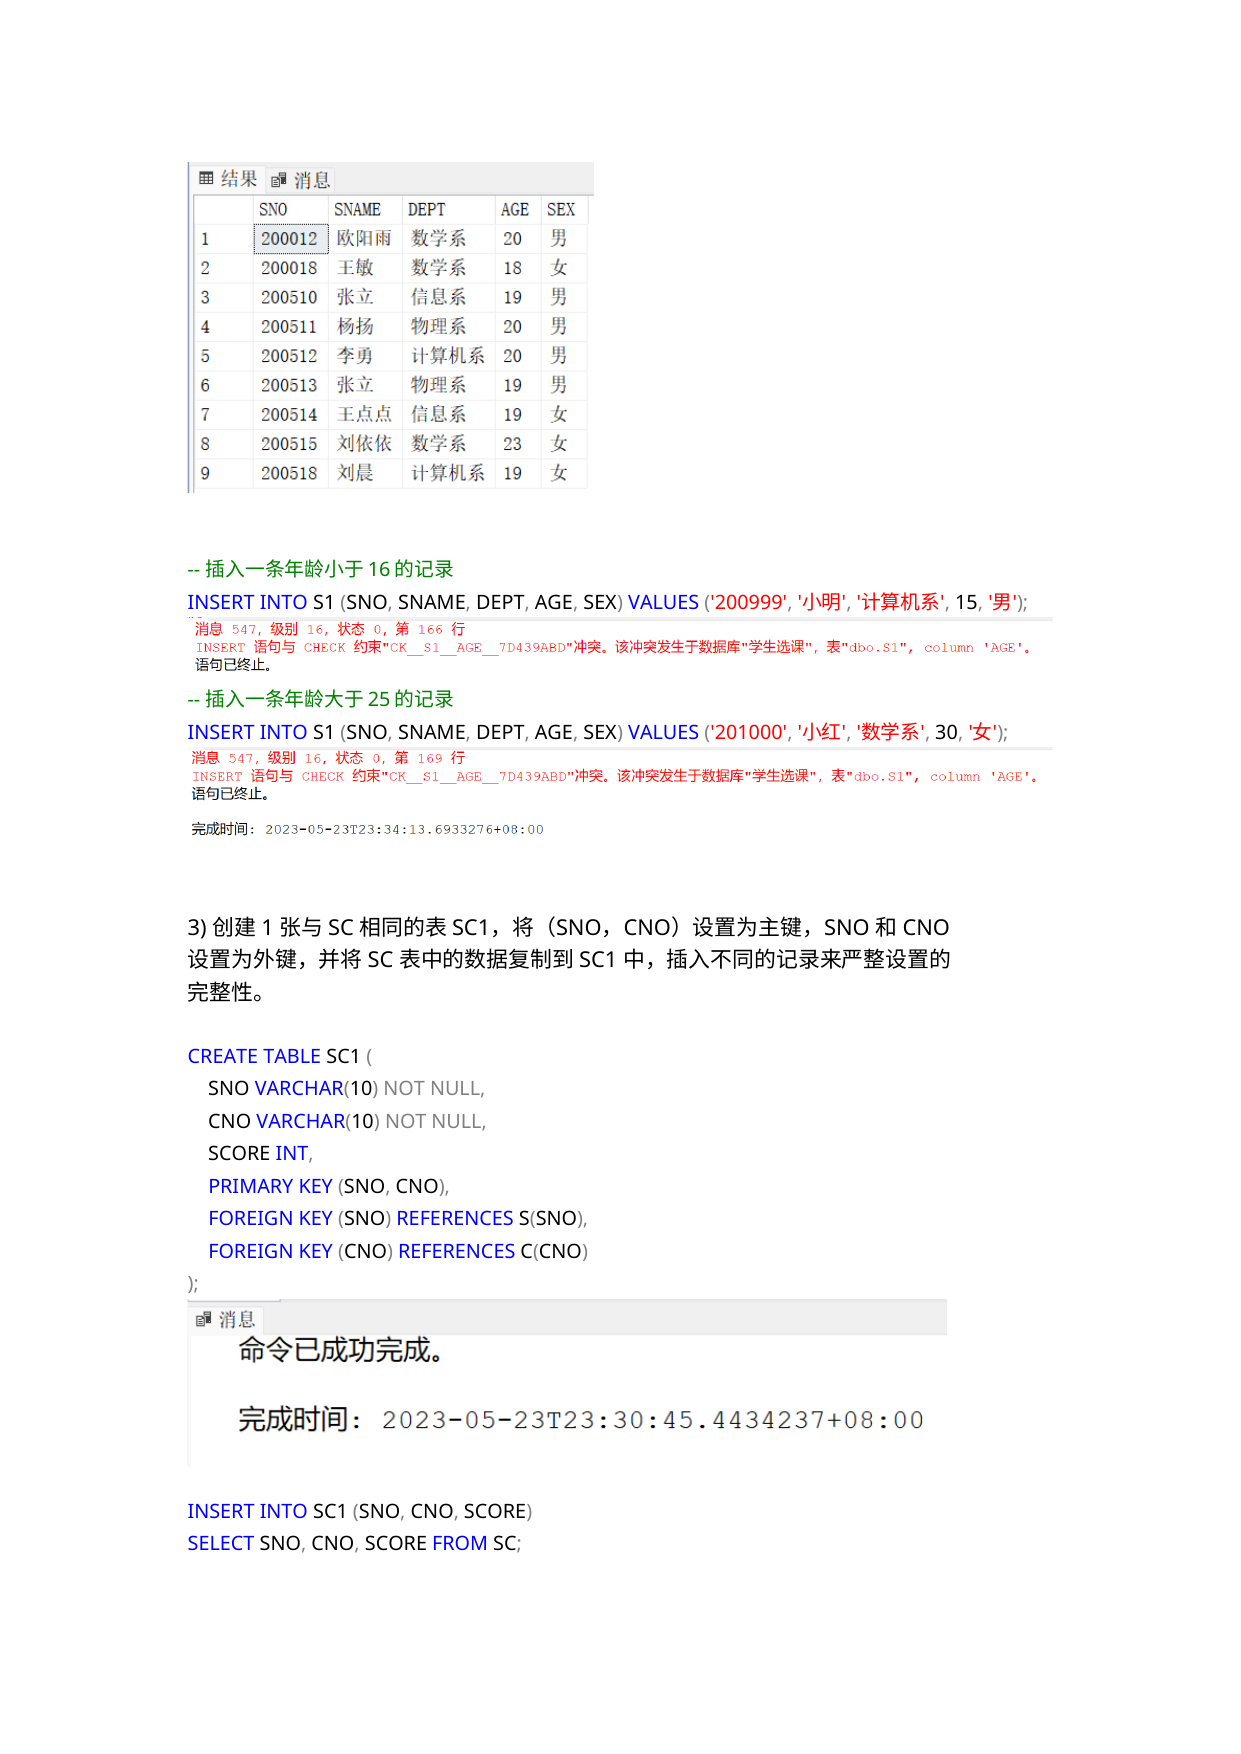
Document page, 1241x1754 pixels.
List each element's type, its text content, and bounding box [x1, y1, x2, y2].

text CREATE TABLE SC1 ( [187, 1039, 1053, 1072]
text SELECT SNO, CNO, SCORE FROM SC; [187, 1527, 1053, 1559]
text CNO VARCHAR(10) NOT NULL, [187, 1104, 1053, 1137]
text -- 插入一条年龄大于25的记录 [187, 682, 1053, 714]
picture [187, 617, 1053, 679]
picture [187, 162, 594, 493]
text 设置为外键，并将 SC 表中的数据复制到 SC1 中，插入不同的记录来严整设置的 [187, 942, 1053, 974]
picture [187, 1299, 947, 1467]
text SNO VARCHAR(10) NOT NULL, [187, 1072, 1053, 1104]
text 3) 创建 1 张与 SC 相同的表 SC1，将（SNO，CNO）设置为主键，SNO 和 CNO [187, 909, 1053, 942]
text INSERT INTO S1 (SNO, SNAME, DEPT, AGE, SEX) VALUES ('200999', '小明', '计算机系', 15, '男'); [187, 584, 1053, 617]
text INSERT INTO S1 (SNO, SNAME, DEPT, AGE, SEX) VALUES ('201000', '小红', '数学系', 30, '女'); [187, 714, 1053, 747]
text -- 插入一条年龄小于16的记录 [187, 552, 1053, 584]
text FOREIGN KEY (CNO) REFERENCES C(CNO) [187, 1234, 1053, 1267]
text 完整性。 [187, 974, 1053, 1007]
text FOREIGN KEY (SNO) REFERENCES S(SNO), [187, 1202, 1053, 1234]
picture [187, 747, 1053, 842]
text PRIMARY KEY (SNO, CNO), [187, 1169, 1053, 1202]
text INSERT INTO SC1 (SNO, CNO, SCORE) [187, 1494, 1053, 1527]
text SCORE INT, [187, 1137, 1053, 1169]
text ); [187, 1267, 1053, 1299]
